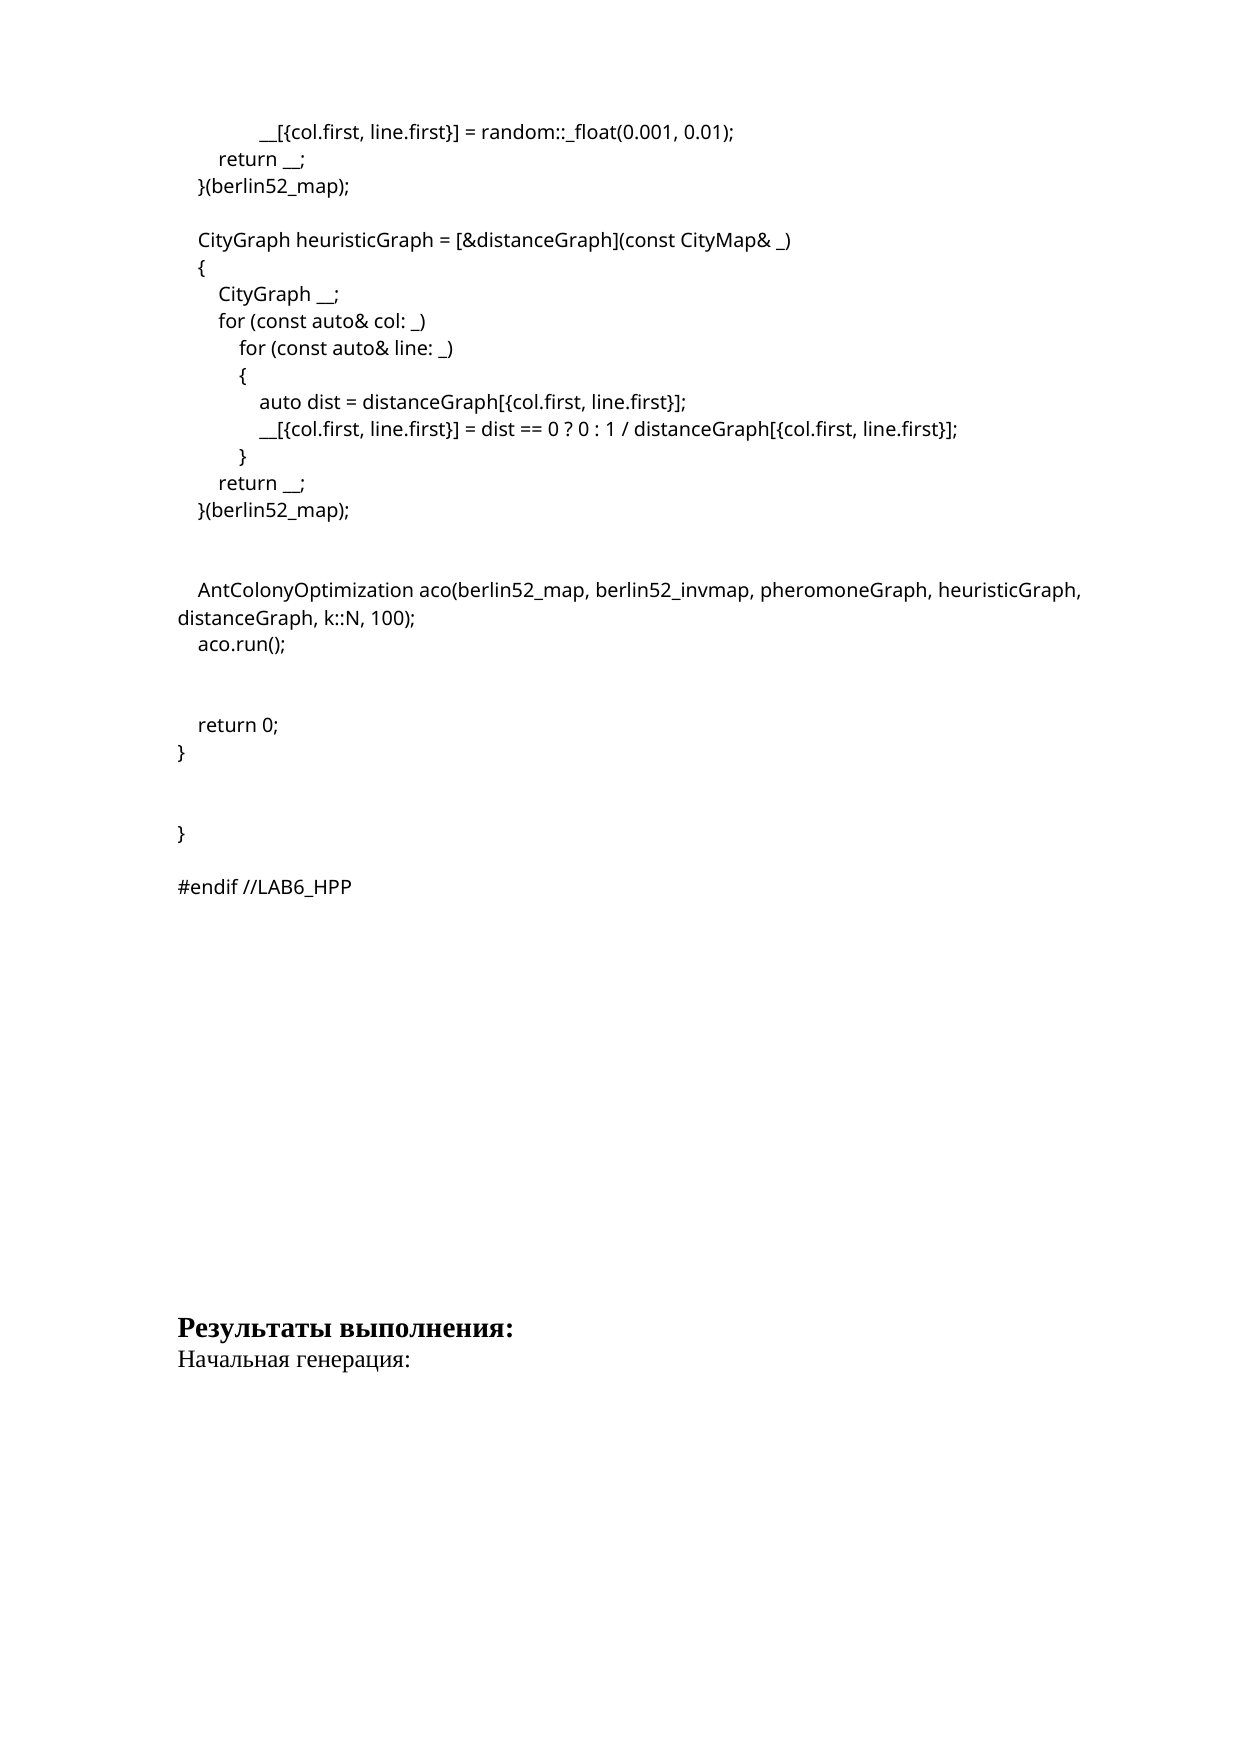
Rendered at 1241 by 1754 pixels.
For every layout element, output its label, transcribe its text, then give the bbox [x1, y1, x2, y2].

text { [177, 253, 1152, 280]
text __[{col.first, line.first}] = dist == 0 ? 0 : 1 / distanceGraph[{col.first, line.first}]; [177, 415, 1152, 442]
text for (const auto& line: _) [177, 334, 1152, 361]
text }(berlin52_map); [177, 496, 1152, 523]
text #endif //LAB6_HPP [177, 873, 1152, 901]
text CityGraph heuristicGraph = [&distanceGraph](const CityMap& _) [177, 226, 1152, 253]
text }(berlin52_map); [177, 172, 1152, 199]
text aco.run(); [177, 631, 1152, 658]
text } [177, 442, 1152, 469]
text auto dist = distanceGraph[{col.first, line.first}]; [177, 388, 1152, 415]
text CityGraph __; [177, 280, 1152, 307]
text return __; [177, 145, 1152, 172]
text Результаты выполнения: [177, 1310, 1152, 1344]
text Начальная генерация: [177, 1344, 1152, 1373]
text { [177, 361, 1152, 388]
text return 0; [177, 712, 1152, 739]
text } [177, 819, 1152, 847]
text for (const auto& col: _) [177, 307, 1152, 334]
text __[{col.first, line.first}] = random::_float(0.001, 0.01); [177, 118, 1152, 145]
text } [177, 739, 1152, 766]
text return __; [177, 469, 1152, 496]
text AntColonyOptimization aco(berlin52_map, berlin52_invmap, pheromoneGraph, heuristicGraph, distanceGraph, k::N, 100); [177, 577, 1152, 631]
